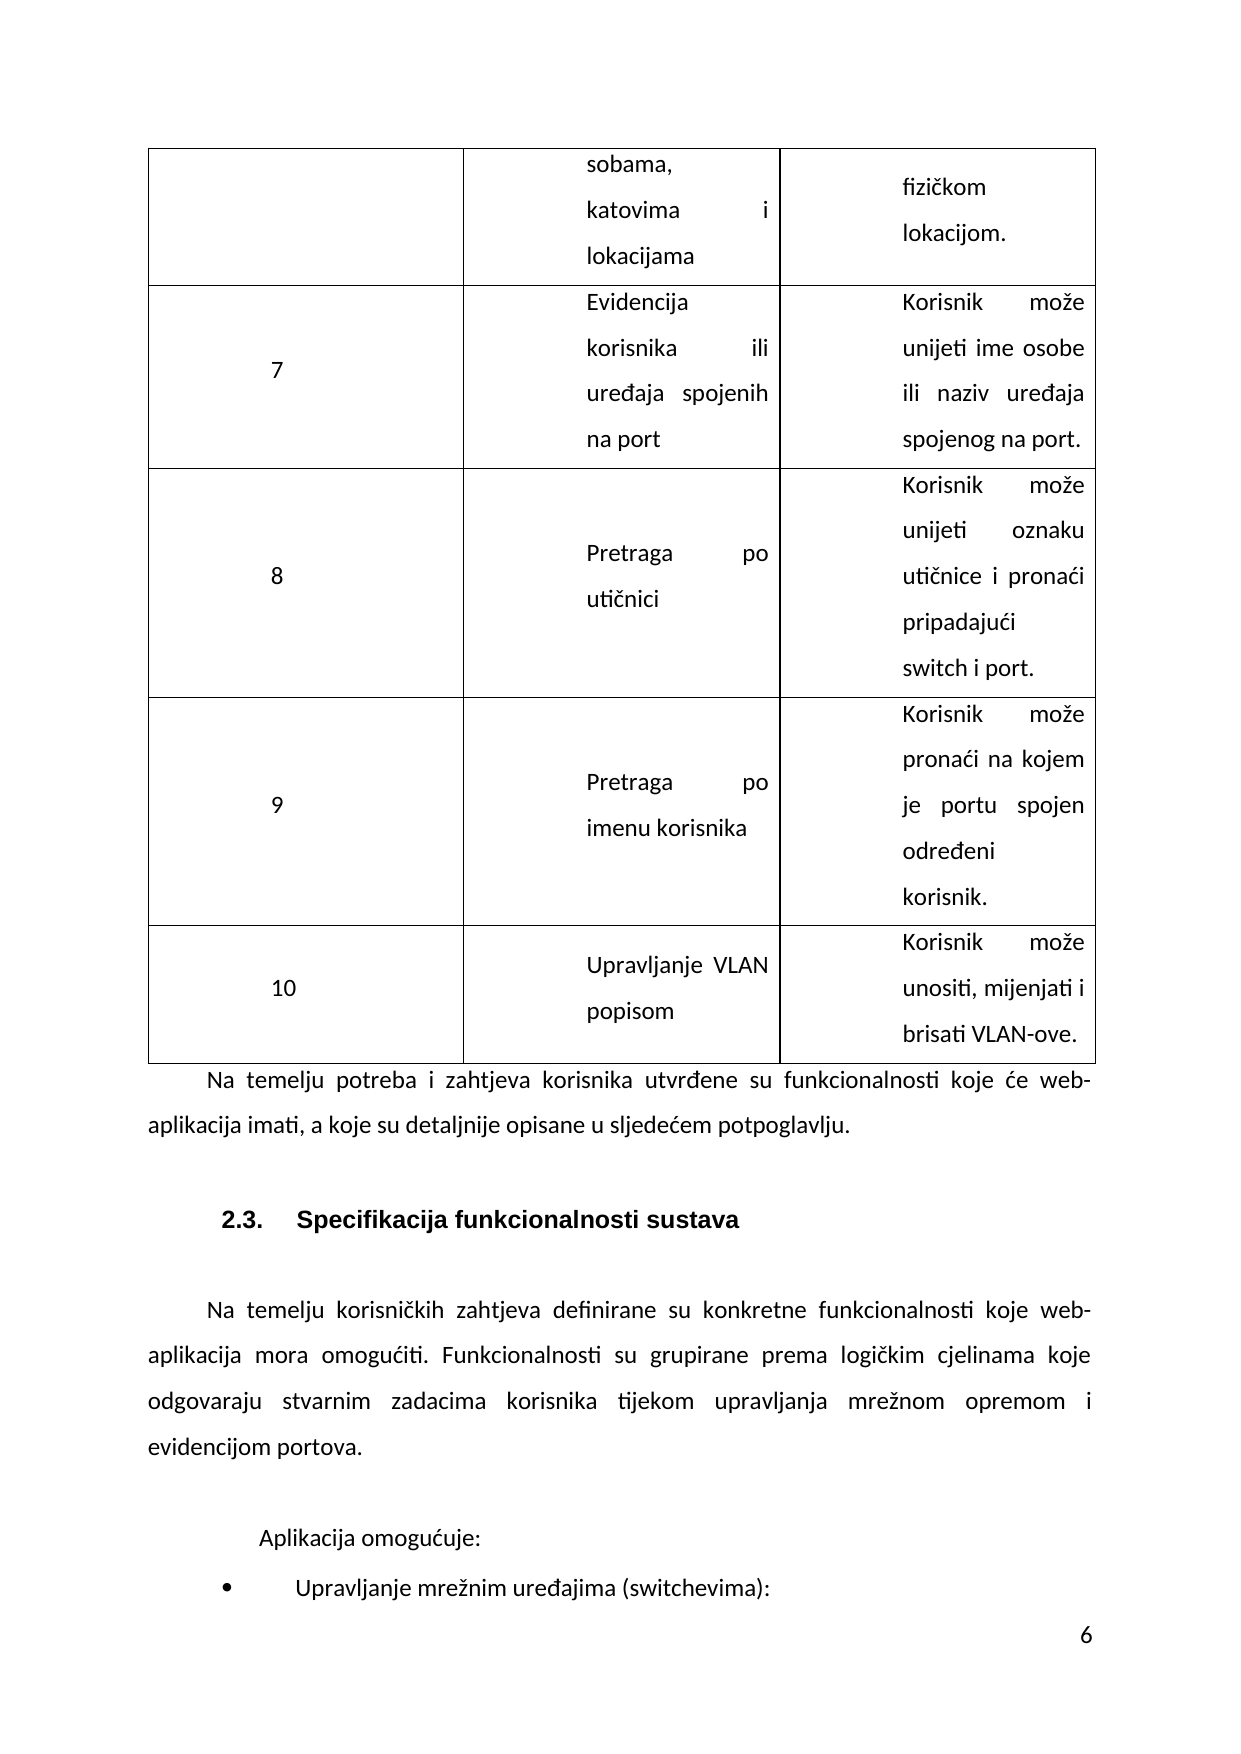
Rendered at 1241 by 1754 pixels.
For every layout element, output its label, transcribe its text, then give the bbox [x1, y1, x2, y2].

text Na temelju korisničkih zahtjeva definirane su konkretne funkcionalnosti koje web-aplikacija mora omogućiti. Funkcionalnosti su grupirane prema logičkim cjelinama koje odgovaraju stvarnim zadacima korisnika tijekom upravljanja mrežnom opremom i evidencijom portova. [148, 1294, 1093, 1462]
table_cell 9 [149, 698, 463, 925]
table_cell 8 [149, 469, 463, 697]
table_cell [464, 149, 779, 285]
table_cell Korisnik može pronaći na kojem je portu spojen određeni korisnik. [781, 698, 1095, 925]
table_cell Korisnik može unijeti ime osobe ili naziv uređaja spojenog na port. [781, 286, 1095, 468]
text Na temelju potreba i zahtjeva korisnika utvrđene su funkcionalnosti koje će web-aplikacija imati, a koje su detaljnije opisane u sljedećem potpoglavlju. [148, 1064, 1093, 1140]
table_cell 7 [149, 286, 463, 468]
text Aplikacija omogućuje: [259, 1523, 1093, 1553]
table_cell 6 [149, 149, 463, 285]
list Upravljanje mrežnim uređajima (switchevima): [223, 1572, 1093, 1603]
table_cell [781, 149, 1095, 285]
table_cell Evidencija korisnika ili uređaja spojenih na port [464, 286, 779, 468]
table_cell Korisnik može unositi, mijenjati i brisati VLAN-ove. [781, 926, 1095, 1063]
table_cell Korisnik može unijeti oznaku utičnice i pronaći pripadajući switch i port. [781, 469, 1095, 697]
table_cell 10 [149, 926, 463, 1063]
table_cell Upravljanje VLAN popisom [464, 926, 779, 1063]
table_cell Pretraga po utičnici [464, 469, 779, 697]
table_cell Pretraga po imenu korisnika [464, 698, 779, 925]
subtitle Specifikacija funkcionalnosti sustava [221, 1205, 1093, 1234]
